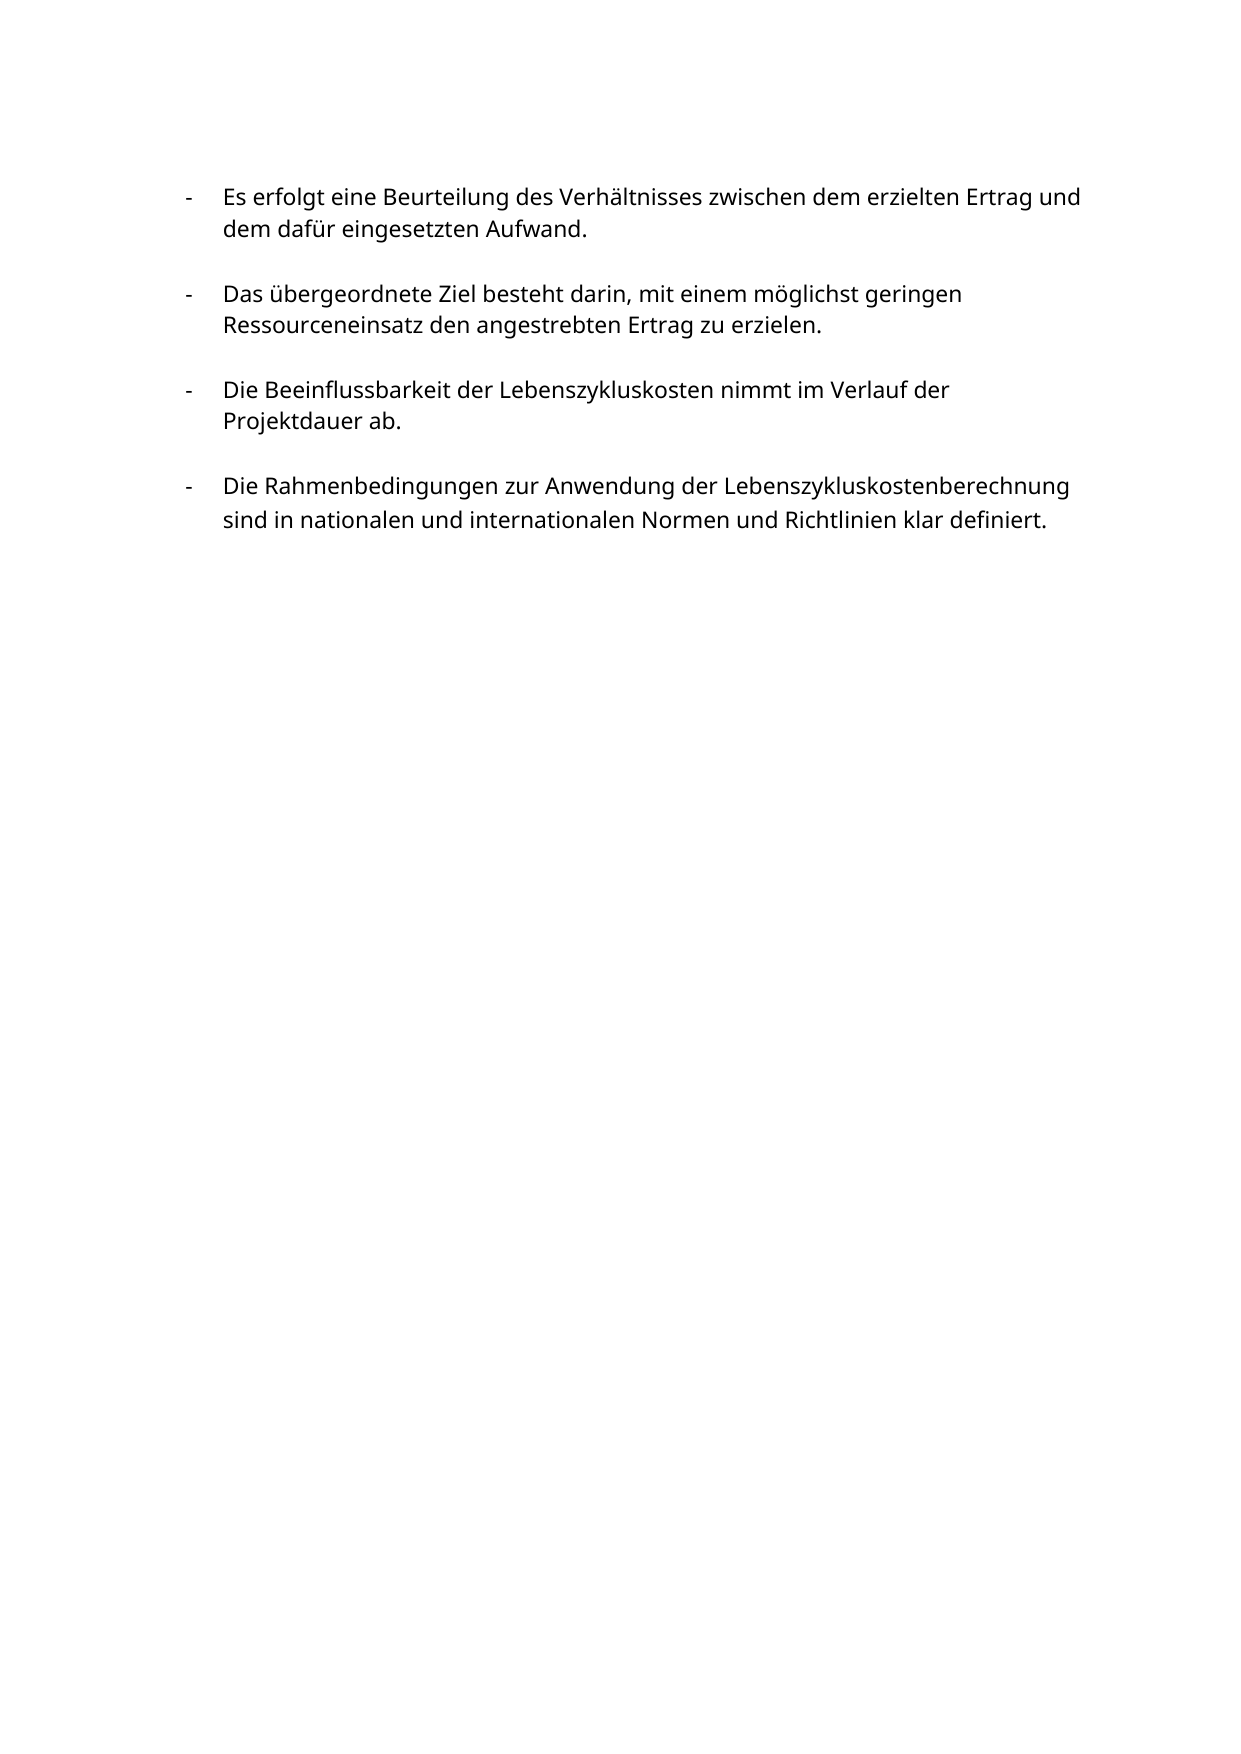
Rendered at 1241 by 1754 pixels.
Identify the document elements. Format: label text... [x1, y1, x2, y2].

list Das übergeordnete Ziel besteht darin, mit einem möglichst geringen Ressourceneinsatz den angestrebten Ertrag zu erzielen. [185, 278, 1093, 340]
list Es erfolgt eine Beurteilung des Verhältnisses zwischen dem erzielten Ertrag und dem dafür eingesetzten Aufwand. [185, 181, 1093, 244]
list Die Beeinflussbarkeit der Lebenszykluskosten nimmt im Verlauf der Projektdauer ab. [185, 374, 1093, 436]
list Die Rahmenbedingungen zur Anwendung der Lebenszykluskostenberechnung sind in nationalen und internationalen Normen und Richtlinien klar definiert. [185, 470, 1093, 535]
